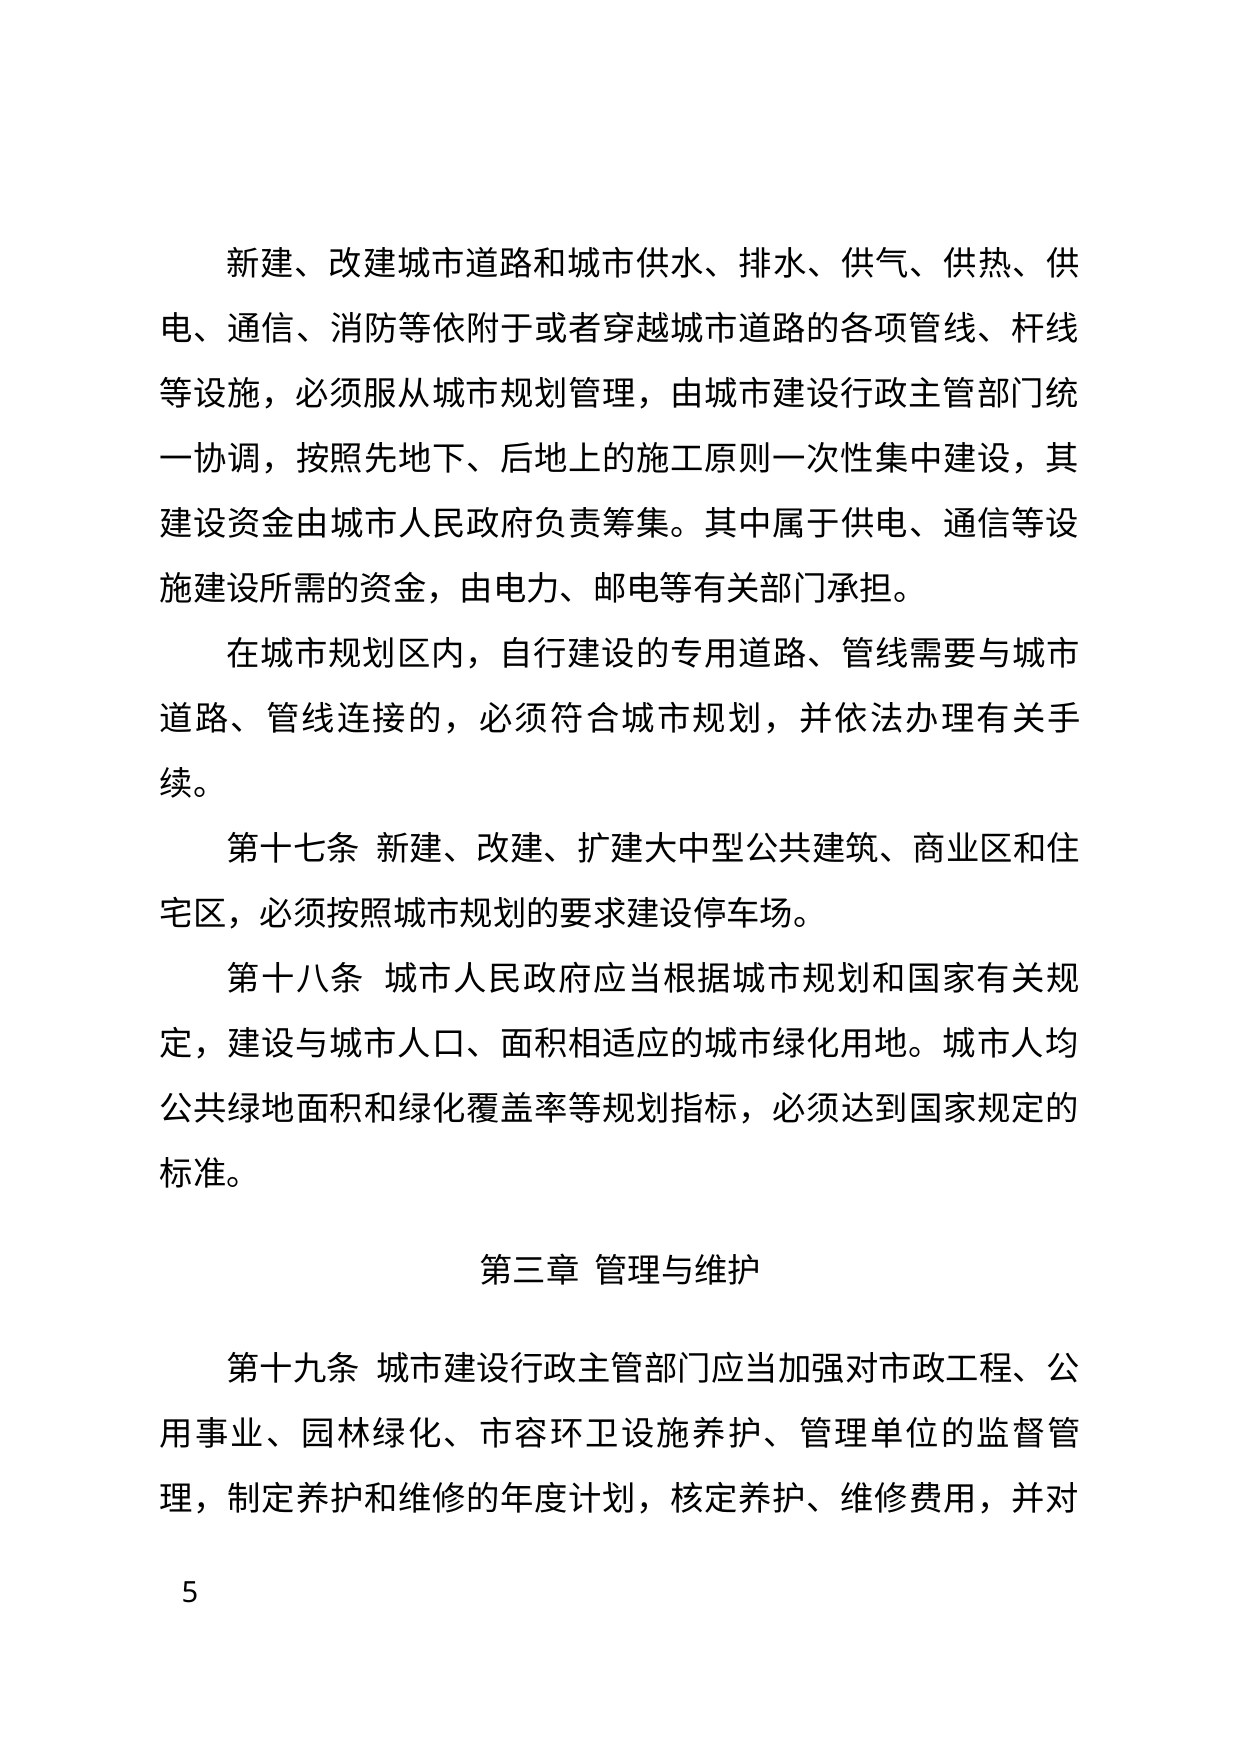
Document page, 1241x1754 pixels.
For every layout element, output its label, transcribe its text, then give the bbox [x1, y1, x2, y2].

text 新建、改建城市道路和城市供水、排水、供气、供热、供电、通信、消防等依附于或者穿越城市道路的各项管线、杆线等设施，必须服从城市规划管理，由城市建设行政主管部门统一协调，按照先地下、后地上的施工原则一次性集中建设，其建设资金由城市人民政府负责筹集。其中属于供电、通信等设施建设所需的资金，由电力、邮电等有关部门承担。 [159, 228, 1081, 618]
text 第十七条 新建、改建、扩建大中型公共建筑、商业区和住宅区，必须按照城市规划的要求建设停车场。 [159, 813, 1081, 943]
text 在城市规划区内，自行建设的专用道路、管线需要与城市道路、管线连接的，必须符合城市规划，并依法办理有关手续。 [159, 618, 1081, 813]
text 第十八条 城市人民政府应当根据城市规划和国家有关规定，建设与城市人口、面积相适应的城市绿化用地。城市人均公共绿地面积和绿化覆盖率等规划指标，必须达到国家规定的标准。 [159, 943, 1081, 1203]
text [159, 1333, 1081, 1528]
text 第三章 管理与维护 [159, 1236, 1081, 1301]
